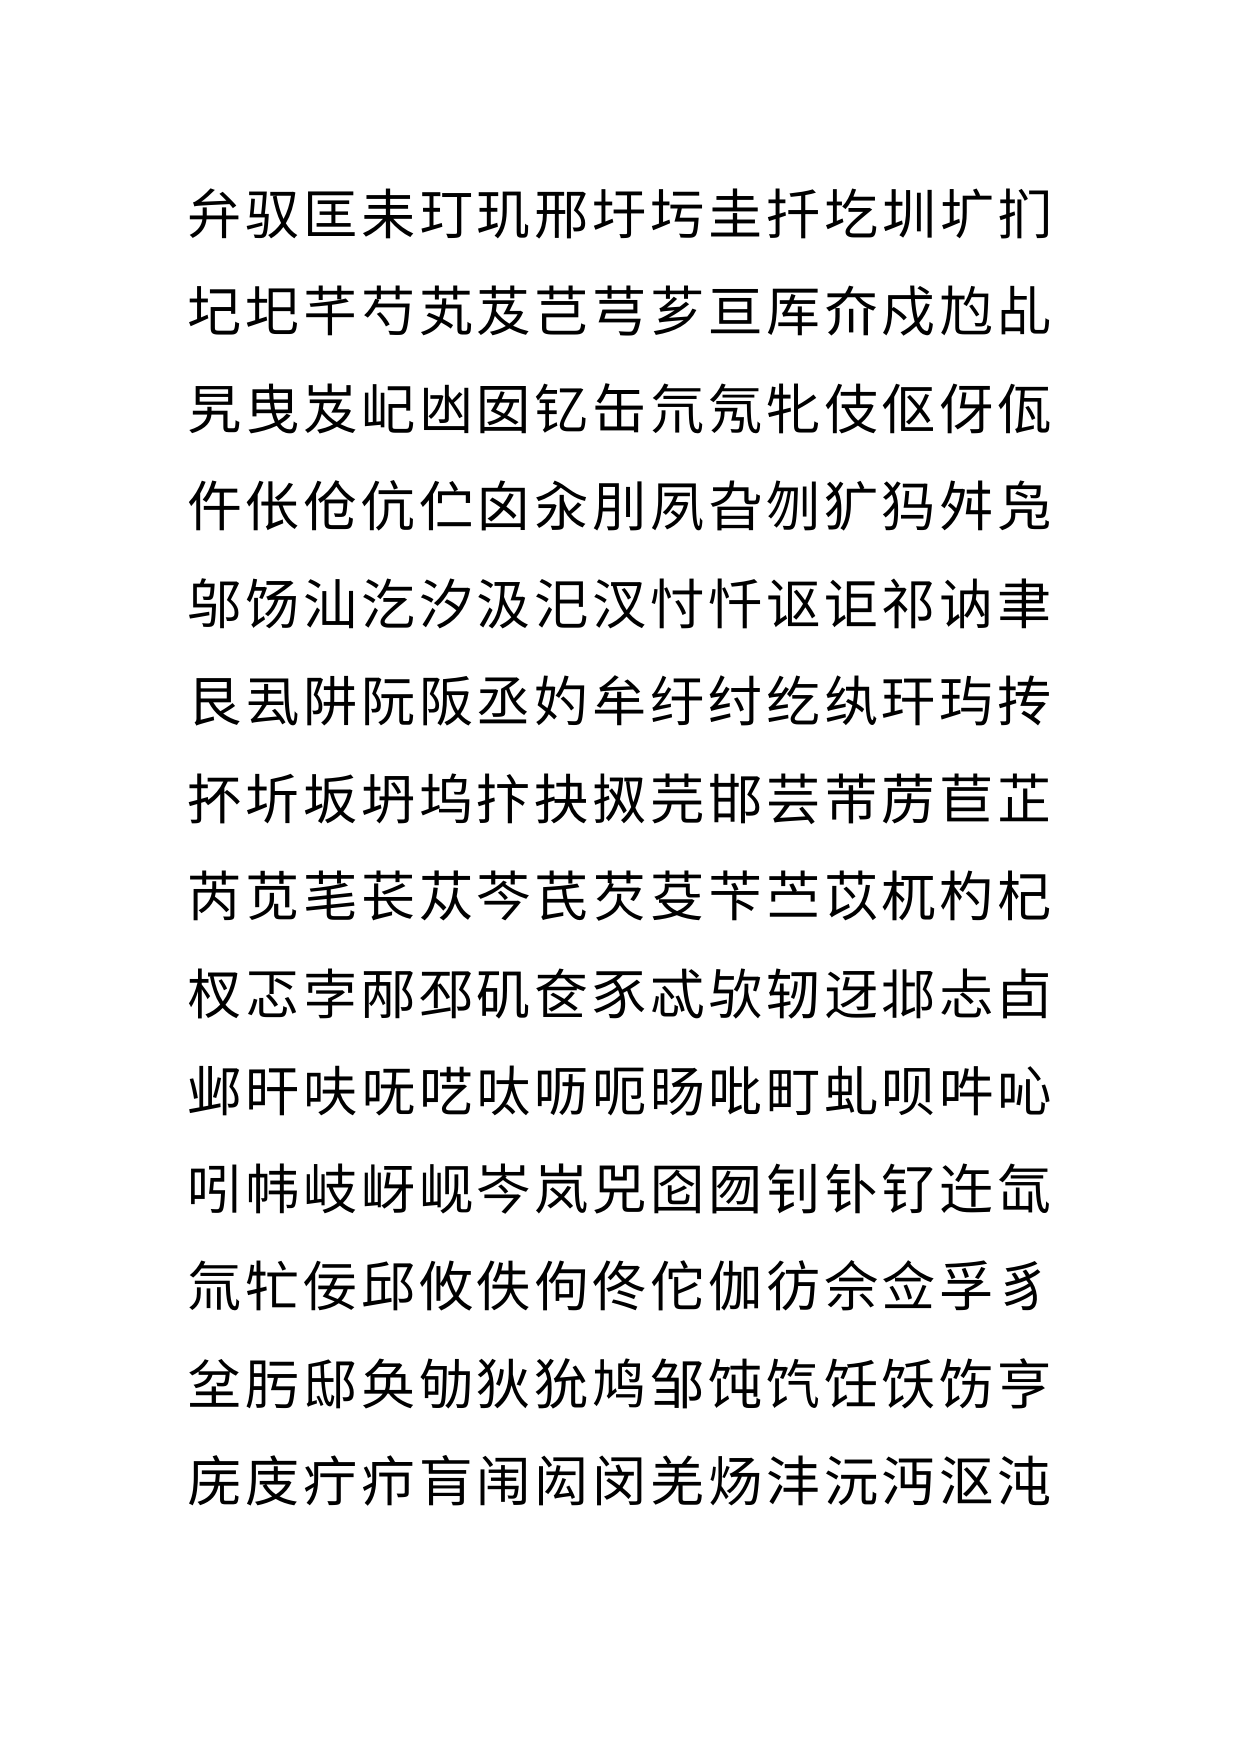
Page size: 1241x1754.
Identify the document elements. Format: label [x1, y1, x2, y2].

text [187, 162, 1053, 1527]
